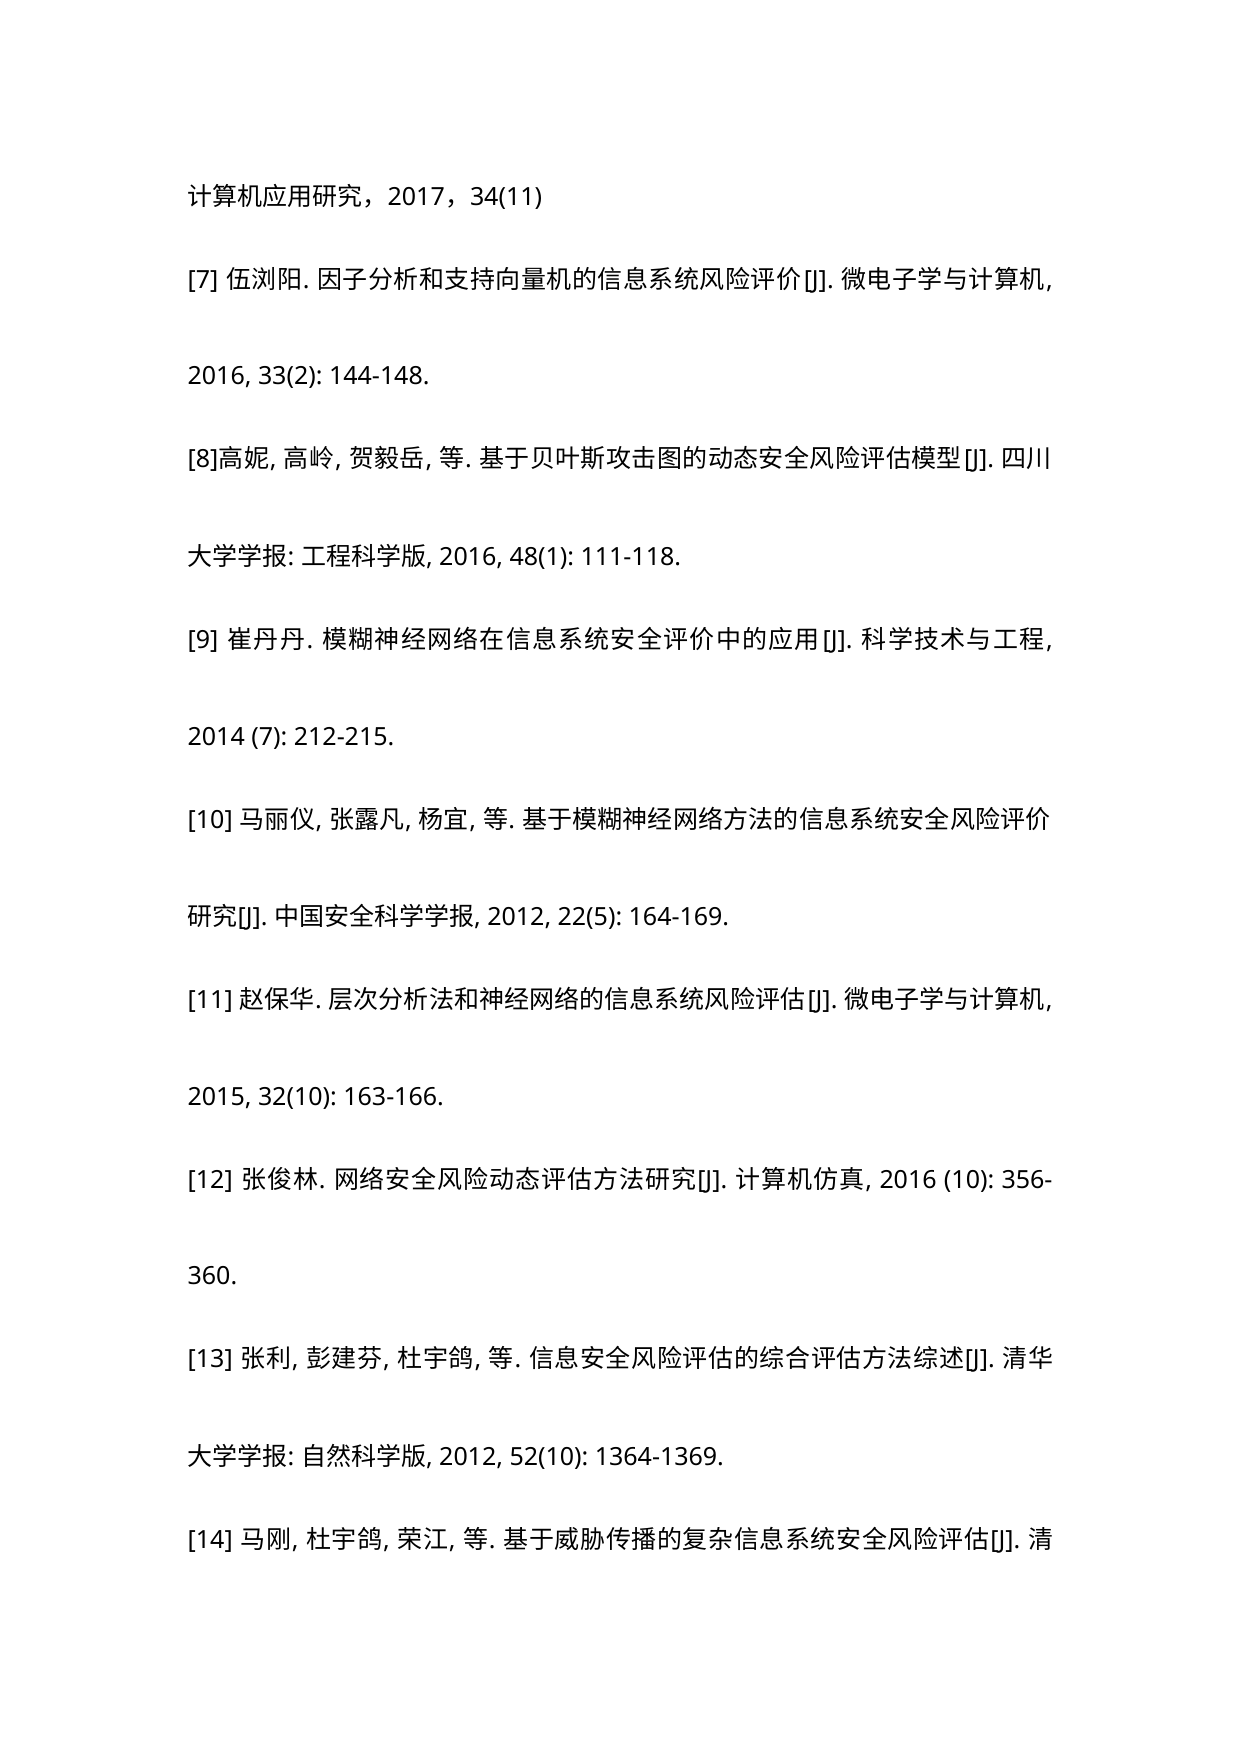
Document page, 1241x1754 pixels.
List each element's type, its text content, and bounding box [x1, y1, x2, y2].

text [11] 赵保华. 层次分析法和神经网络的信息系统风险评估[J]. 微电子学与计算机, 2015, 32(10): 163-166. [187, 965, 1053, 1128]
text [10] 马丽仪, 张露凡, 杨宜, 等. 基于模糊神经网络方法的信息系统安全风险评价研究[J]. 中国安全科学学报, 2012, 22(5): 164-169. [187, 785, 1053, 947]
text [187, 162, 1053, 227]
text [12] 张俊林. 网络安全风险动态评估方法研究[J]. 计算机仿真, 2016 (10): 356-360. [187, 1145, 1053, 1307]
text [13] 张利, 彭建芬, 杜宇鸽, 等. 信息安全风险评估的综合评估方法综述[J]. 清华大学学报: 自然科学版, 2012, 52(10): 1364-1369. [187, 1324, 1053, 1487]
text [187, 1505, 1053, 1570]
text [8]高妮, 高岭, 贺毅岳, 等. 基于贝叶斯攻击图的动态安全风险评估模型[J]. 四川大学学报: 工程科学版, 2016, 48(1): 111-118. [187, 424, 1053, 587]
text [9] 崔丹丹. 模糊神经网络在信息系统安全评价中的应用[J]. 科学技术与工程, 2014 (7): 212-215. [187, 605, 1053, 768]
text [7] 伍浏阳. 因子分析和支持向量机的信息系统风险评价[J]. 微电子学与计算机, 2016, 33(2): 144-148. [187, 245, 1053, 408]
